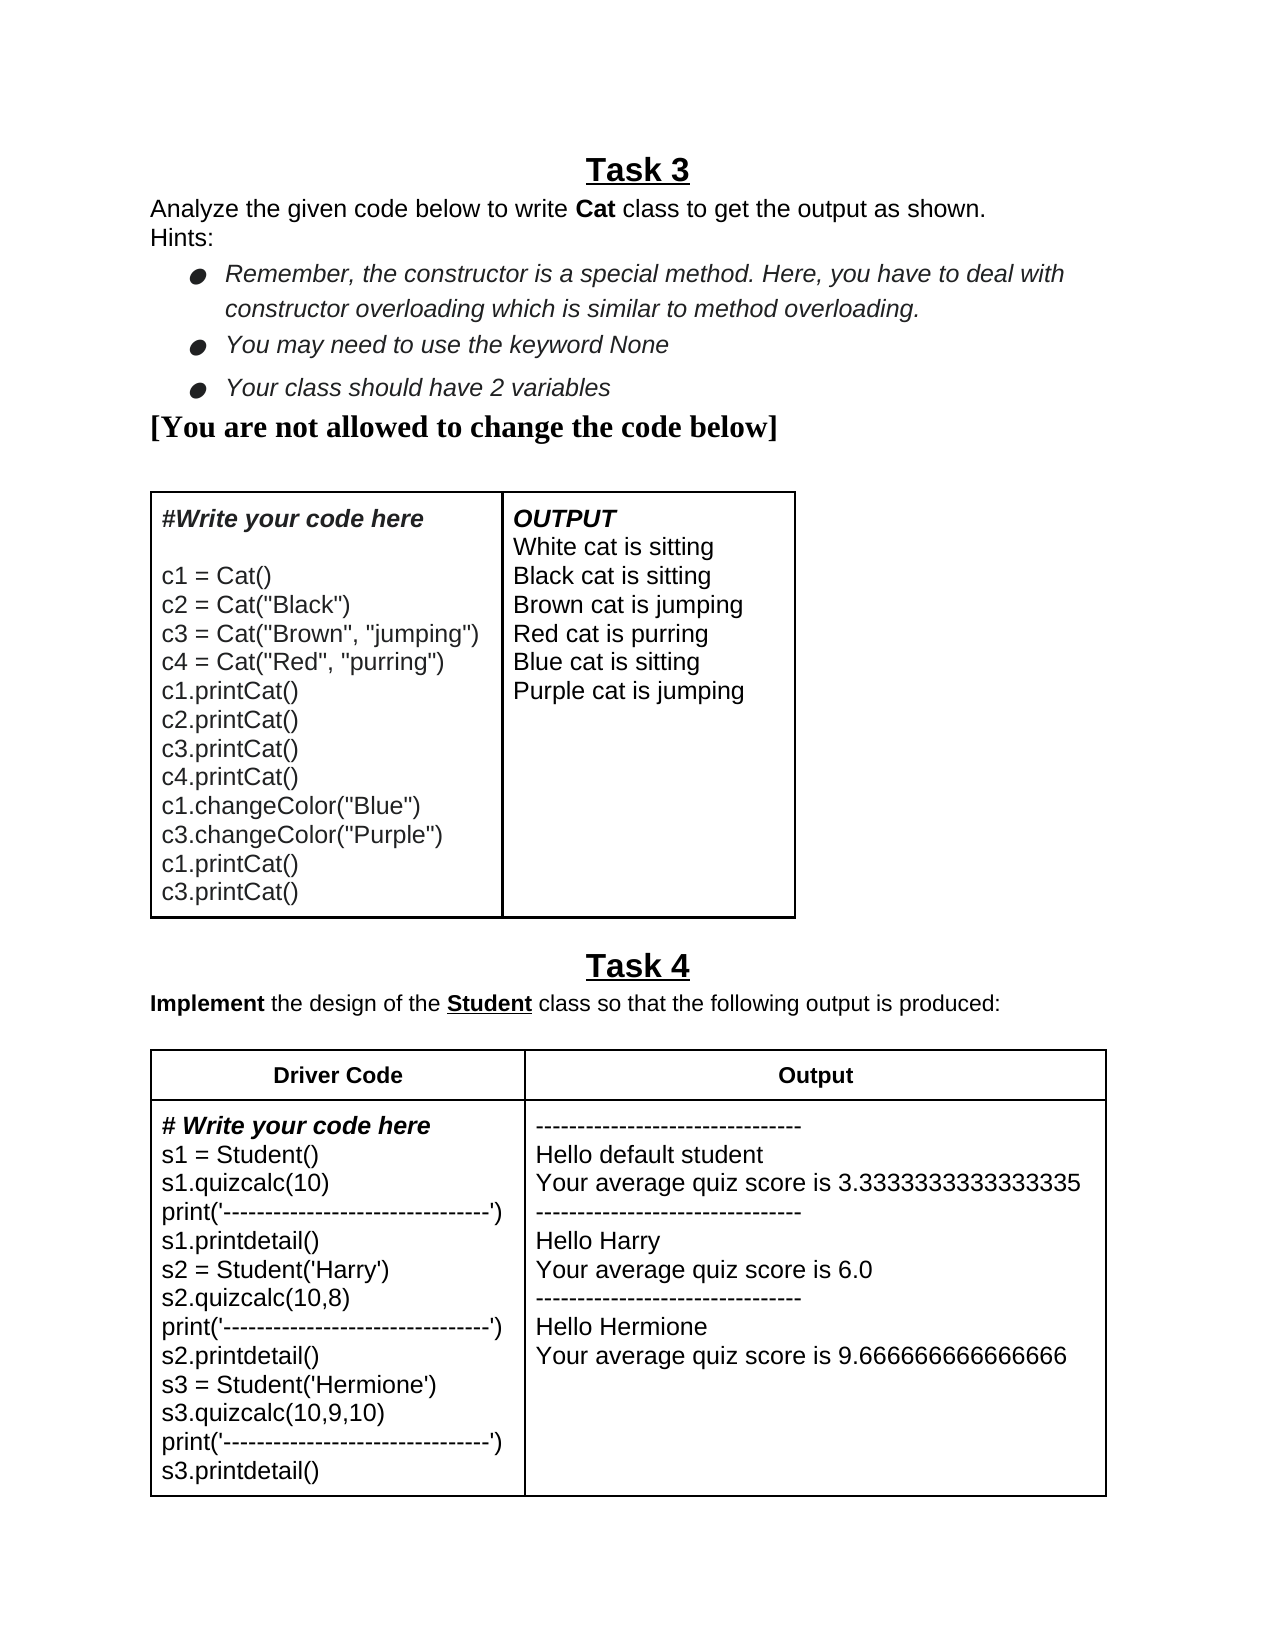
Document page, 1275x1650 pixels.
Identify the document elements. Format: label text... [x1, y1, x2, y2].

text Analyze the given code below to write Cat class to get the output as shown. [150, 194, 1125, 223]
table_header OUTPUT White cat is sitting Black cat is sitting Brown cat is jumping Red cat is purring Blue cat is sitting Purple cat is jumping [504, 493, 794, 916]
table_header Driver Code [152, 1051, 524, 1098]
list Your class should have 2 variables [187, 366, 1125, 408]
table_header #Write your code here c1 = Cat() c2 = Cat("Black") c3 = Cat("Brown", "jumping") c4 = Cat("Red", "purring") c1.printCat() c2.printCat() c3.printCat() c4.printCat() c1.changeColor("Blue") c3.changeColor("Purple") c1.printCat() c3.printCat() [152, 493, 501, 916]
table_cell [526, 1101, 1105, 1495]
text Implement the design of the Student class so that the following output is produced: [150, 990, 1125, 1017]
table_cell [152, 1101, 524, 1495]
list You may need to use the keyword None [187, 323, 1125, 366]
list Remember, the constructor is a special method. Here, you have to deal with constructor overloading which is similar to method overloading. [187, 252, 1125, 323]
table_header Output [526, 1051, 1105, 1098]
text Task 4 [150, 946, 1125, 984]
text [You are not allowed to change the code below] [150, 408, 1125, 444]
text Task 3 [150, 150, 1125, 188]
text Hints: [150, 223, 1125, 252]
